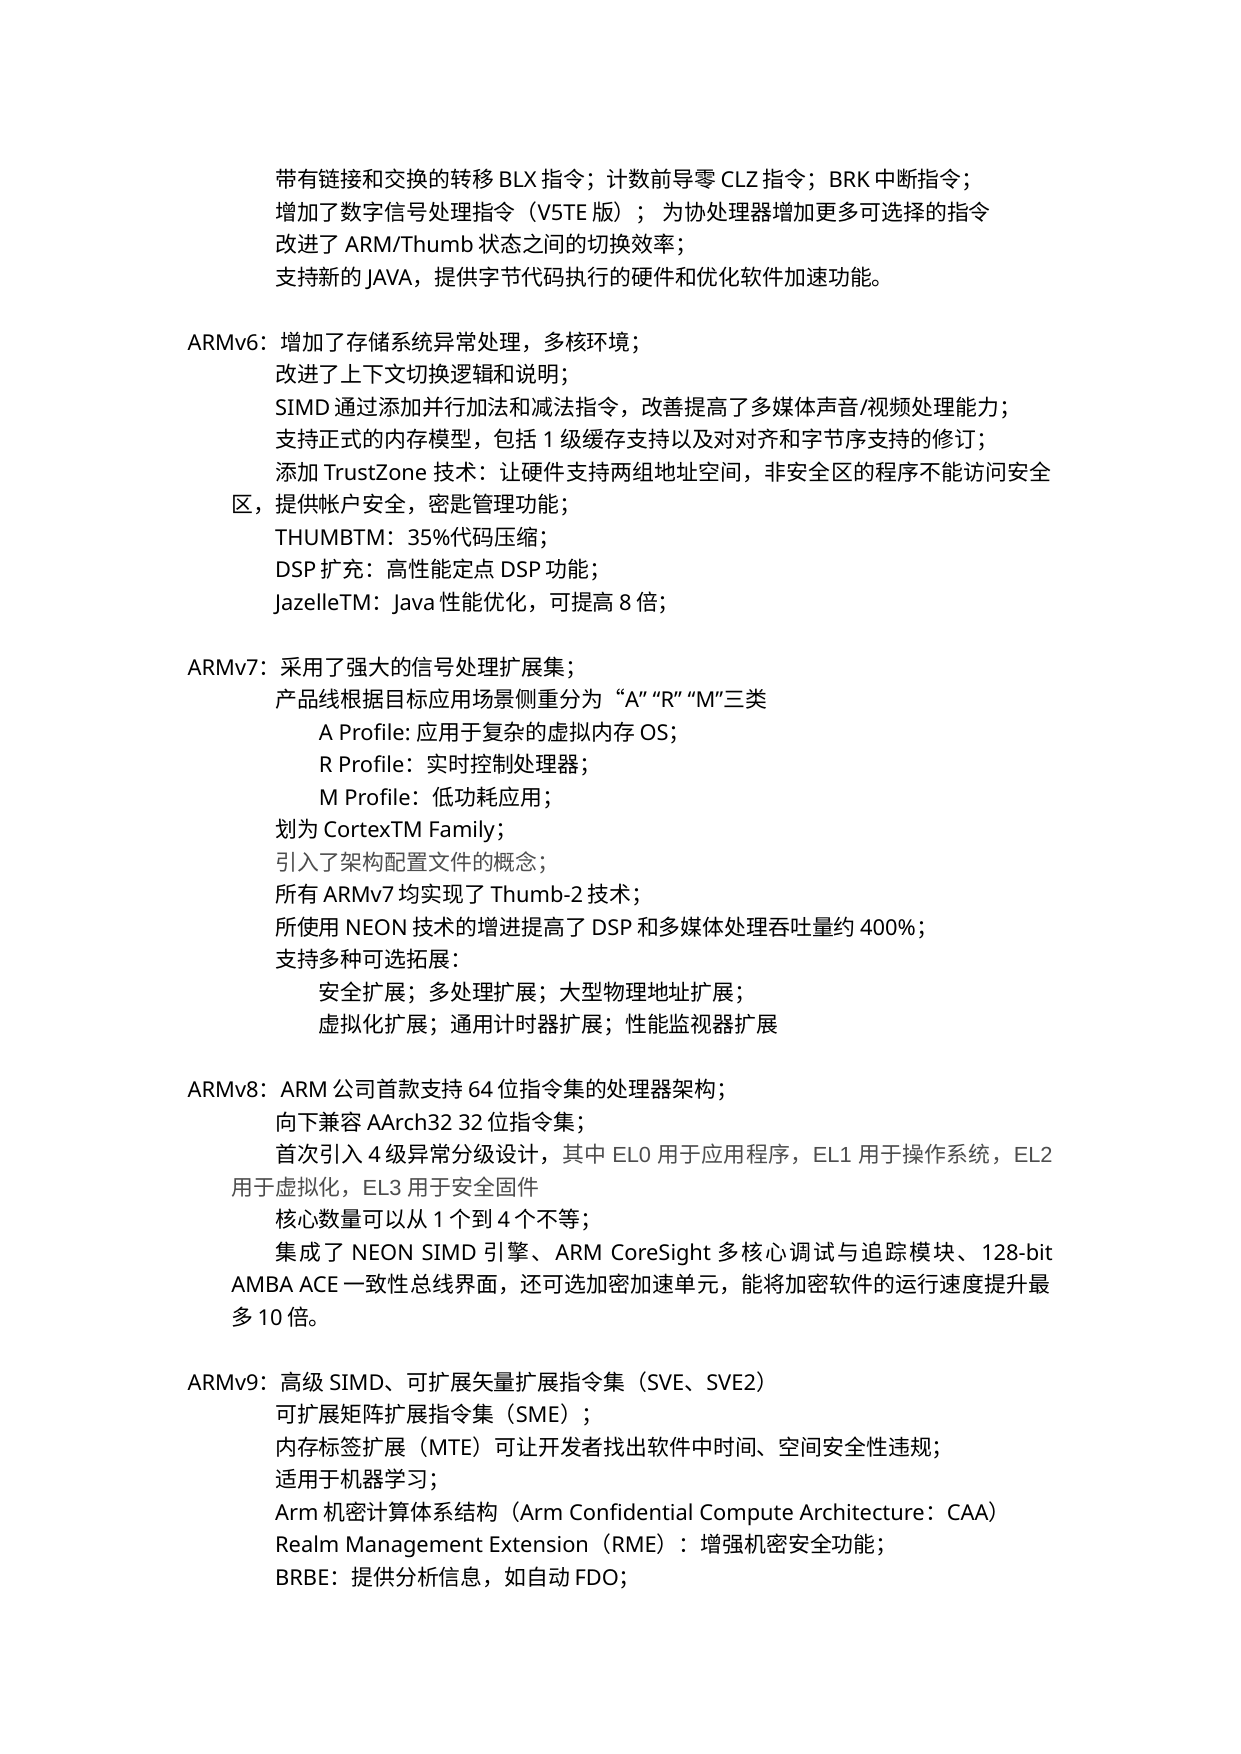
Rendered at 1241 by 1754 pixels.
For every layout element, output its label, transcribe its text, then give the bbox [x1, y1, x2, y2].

text 集成了NEON SIMD引擎、ARM CoreSight多核心调试与追踪模块、128-bit AMBA ACE一致性总线界面，还可选加密加速单元，能将加密软件的运行速度提升最多10倍。 [231, 1234, 1053, 1332]
text 首次引入4级异常分级设计，其中 EL0 用于应用程序，EL1 用于操作系统，EL2 用于虚拟化，EL3 用于安全固件 [231, 1137, 1053, 1202]
text 引入了架构配置文件的概念； [231, 844, 1053, 877]
text 支持多种可选拓展： [231, 942, 1053, 974]
text 所有ARMv7均实现了Thumb-2技术； [231, 877, 1053, 909]
text ARMv7：采用了强大的信号处理扩展集； [187, 649, 1053, 682]
text 增加了数字信号处理指令（V5TE版）； 为协处理器增加更多可选择的指令 [231, 194, 1053, 227]
text M Profile：低功耗应用； [275, 779, 1053, 812]
text JazelleTM：Java性能优化，可提高8倍； [231, 584, 1053, 617]
text BRBE：提供分析信息，如自动FDO； [231, 1559, 1053, 1592]
text 核心数量可以从1个到4个不等； [231, 1202, 1053, 1234]
text SIMD通过添加并行加法和减法指令，改善提高了多媒体声音/视频处理能力； [231, 389, 1053, 422]
text ARMv6：增加了存储系统异常处理，多核环境； [187, 324, 1053, 357]
text 虚拟化扩展；通用计时器扩展；性能监视器扩展 [275, 1007, 1053, 1039]
text Arm机密计算体系结构（Arm Confidential Compute Architecture：CAA） [231, 1494, 1053, 1527]
text 添加TrustZone 技术：让硬件支持两组地址空间，非安全区的程序不能访问安全区，提供帐户安全，密匙管理功能； [231, 454, 1053, 519]
text ARMv8：ARM公司首款支持64位指令集的处理器架构； [187, 1072, 1053, 1104]
text 改进了上下文切换逻辑和说明； [187, 357, 1053, 389]
text 适用于机器学习； [231, 1462, 1053, 1494]
text 支持正式的内存模型，包括 1 级缓存支持以及对对齐和字节序支持的修订； [231, 422, 1053, 454]
text Realm Management Extension（RME）：增强机密安全功能； [231, 1527, 1053, 1559]
text 带有链接和交换的转移BLX指令；计数前导零CLZ指令；BRK中断指令； [231, 162, 1053, 194]
text 可扩展矩阵扩展指令集（SME）‎； [231, 1397, 1053, 1429]
text 内存标签扩展（MTE）可让开发者找出软件中时间、空间安全性违规； [231, 1429, 1053, 1462]
text A Profile: 应用于复杂的虚拟内存OS； [275, 714, 1053, 747]
text R Profile：实时控制处理器； [275, 747, 1053, 779]
text THUMBTM：35%代码压缩； [231, 519, 1053, 552]
text 所使用NEON技术的增进提高了DSP和多媒体处理吞吐量约400%； [231, 909, 1053, 942]
text 划为CortexTM Family； [231, 812, 1053, 844]
text 产品线根据目标应用场景侧重分为“A” “R” “M”三类 [187, 682, 1053, 714]
text 安全扩展；多处理扩展；大型物理地址扩展； [275, 974, 1053, 1007]
text 支持新的JAVA，提供字节代码执行的硬件和优化软件加速功能。 [231, 259, 1053, 292]
text DSP扩充：高性能定点DSP功能； [231, 552, 1053, 584]
text ARMv9：‎高级 SIMD、可扩展矢量扩展指令集（SVE、SVE2） [187, 1364, 1053, 1397]
text 向下兼容AArch32 32位指令集； [231, 1104, 1053, 1137]
text 改进了ARM/Thumb状态之间的切换效率； [231, 227, 1053, 259]
